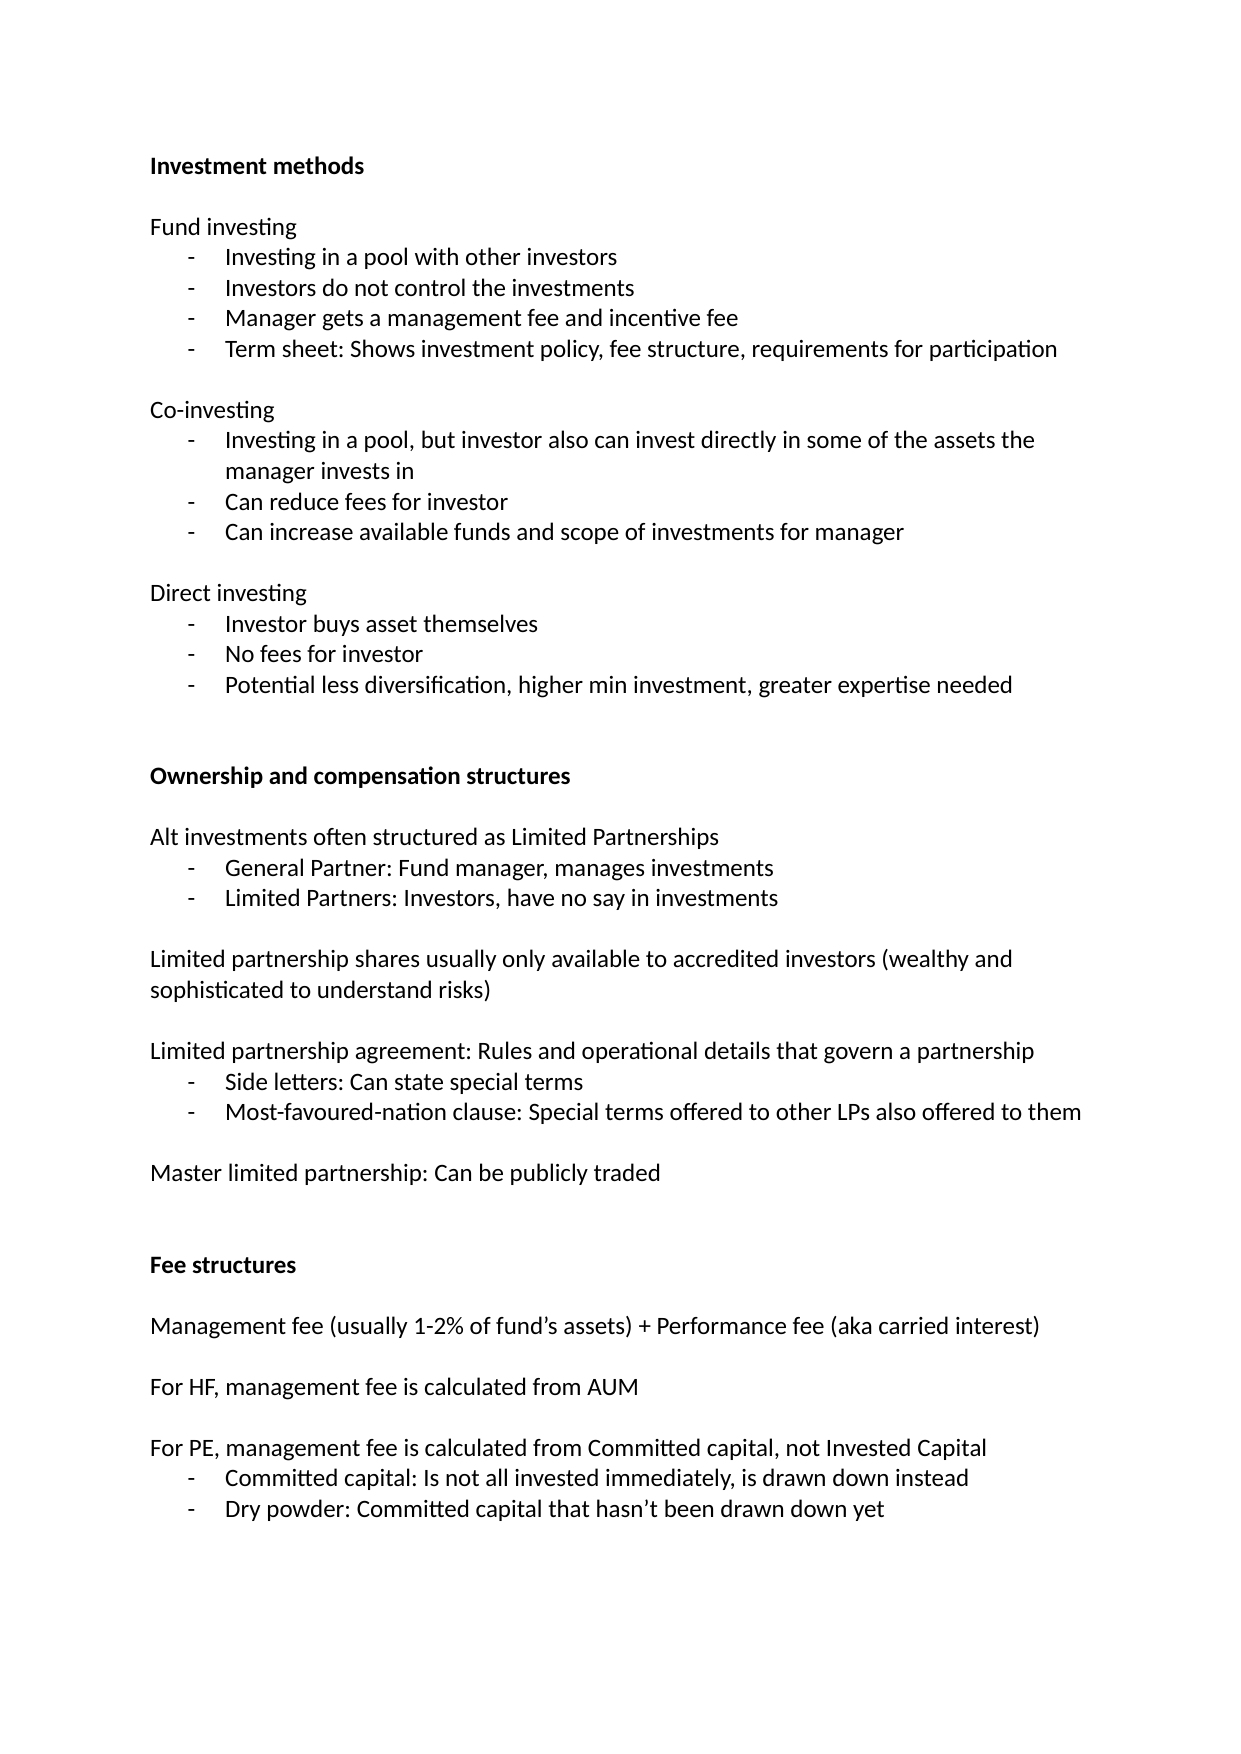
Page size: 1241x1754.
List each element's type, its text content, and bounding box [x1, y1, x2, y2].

text Co-investing [150, 394, 1090, 425]
list Potential less diversification, higher min investment, greater expertise needed [187, 669, 1090, 699]
text Investment methods [150, 150, 1090, 181]
list Investing in a pool with other investors [187, 242, 1090, 272]
text Limited partnership shares usually only available to accredited investors (wealthy and sophisticated to understand risks) [150, 943, 1090, 1004]
text Fund investing [150, 211, 1090, 242]
list General Partner: Fund manager, manages investments [187, 852, 1090, 882]
text Alt investments often structured as Limited Partnerships [150, 821, 1090, 852]
list Can increase available funds and scope of investments for manager [187, 516, 1090, 547]
list Investing in a pool, but investor also can invest directly in some of the assets the manager invests in [187, 425, 1090, 486]
list Dry powder: Committed capital that hasn’t been drawn down yet [187, 1493, 1090, 1523]
list Committed capital: Is not all invested immediately, is drawn down instead [187, 1462, 1090, 1493]
list No fees for investor [187, 638, 1090, 669]
text For HF, management fee is calculated from AUM [150, 1371, 1090, 1401]
list Side letters: Can state special terms [187, 1066, 1090, 1096]
text Ownership and compensation structures [150, 760, 1090, 791]
text Management fee (usually 1-2% of fund’s assets) + Performance fee (aka carried interest) [150, 1310, 1090, 1340]
list Most-favoured-nation clause: Special terms offered to other LPs also offered to them [187, 1096, 1090, 1127]
text Fee structures [150, 1249, 1090, 1279]
list Investor buys asset themselves [187, 608, 1090, 638]
text Limited partnership agreement: Rules and operational details that govern a partnership [150, 1035, 1090, 1066]
text For PE, management fee is calculated from Committed capital, not Invested Capital [150, 1432, 1090, 1462]
text Direct investing [150, 577, 1090, 608]
list Limited Partners: Investors, have no say in investments [187, 882, 1090, 913]
list Term sheet: Shows investment policy, fee structure, requirements for participation [187, 333, 1090, 364]
text Master limited partnership: Can be publicly traded [150, 1157, 1090, 1188]
list Can reduce fees for investor [187, 486, 1090, 516]
list Manager gets a management fee and incentive fee [187, 303, 1090, 333]
list Investors do not control the investments [187, 272, 1090, 303]
